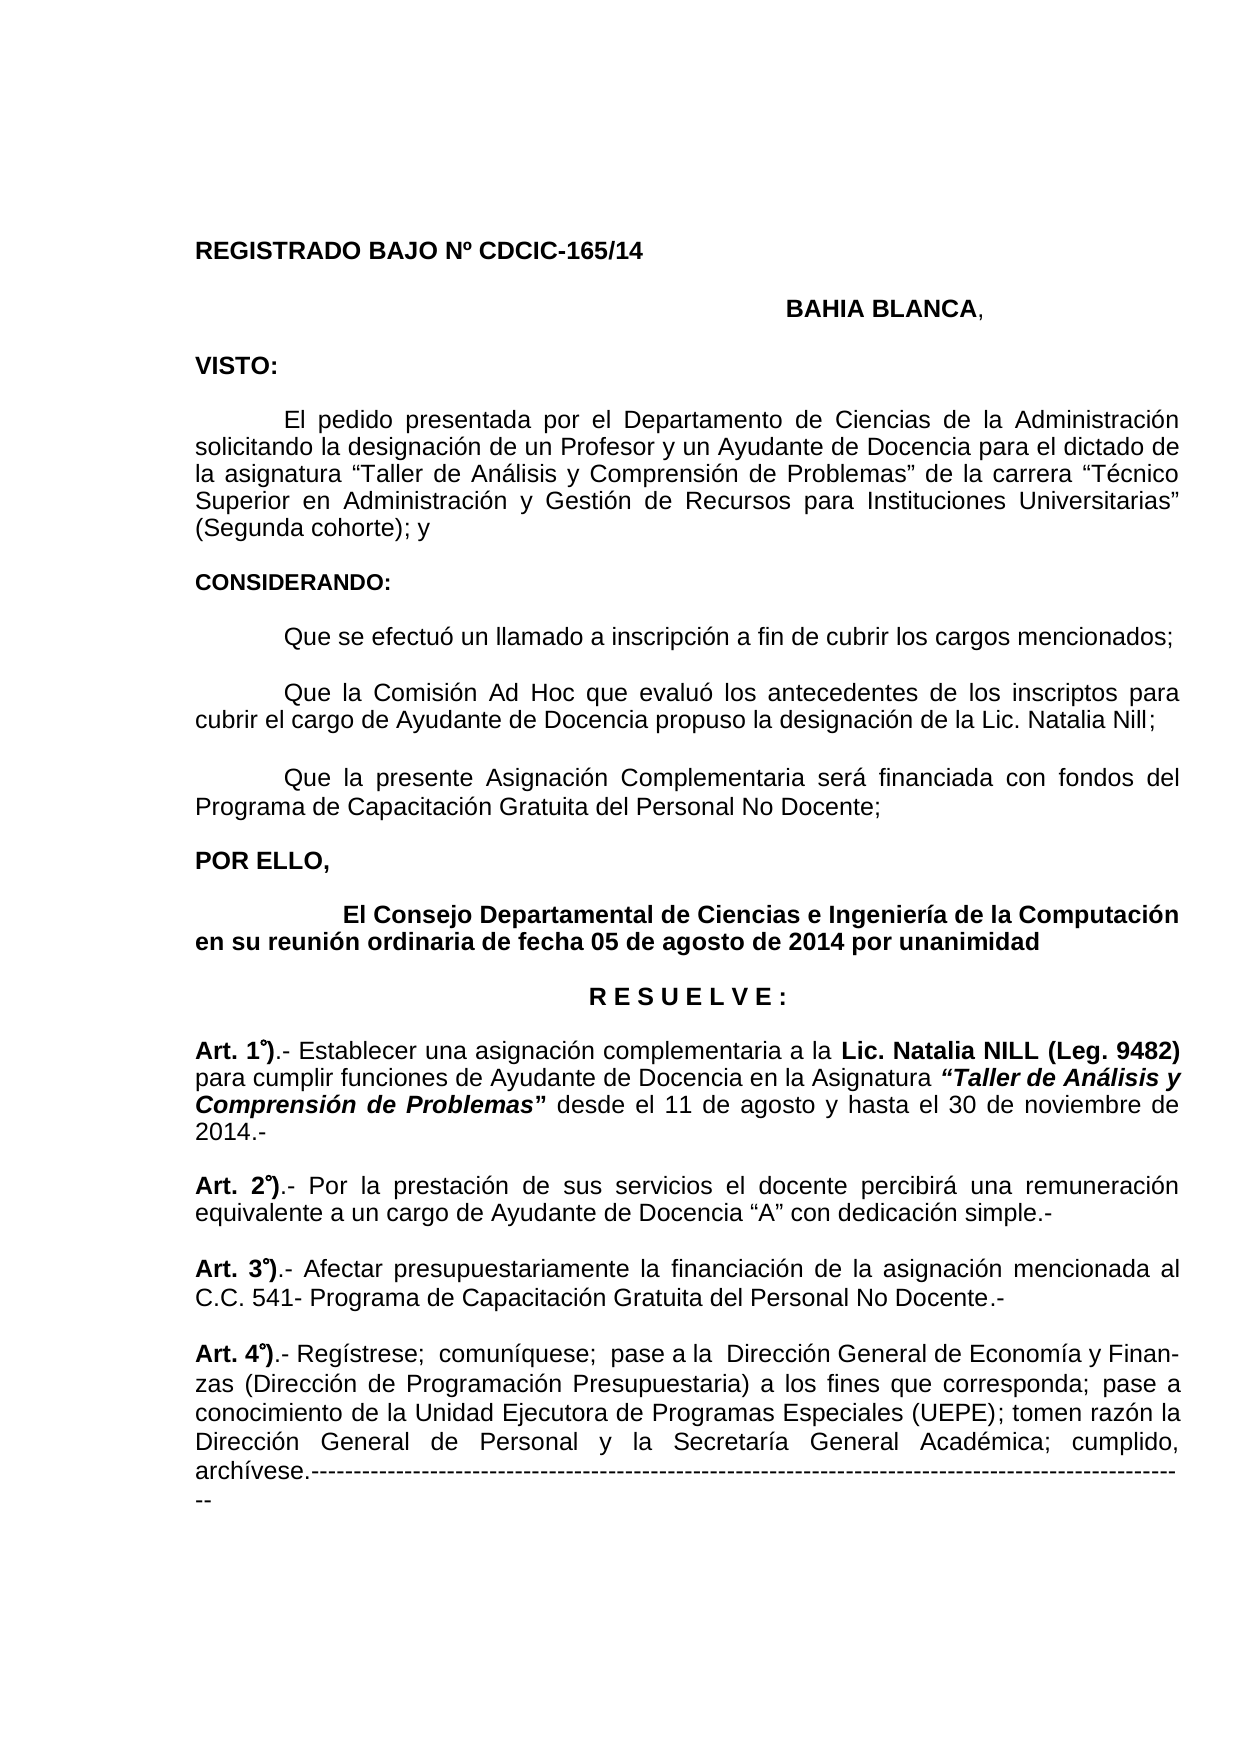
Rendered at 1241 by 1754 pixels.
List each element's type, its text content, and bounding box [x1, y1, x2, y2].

text Art. 3).- Afectar presupuestariamente la financiación de la asignación mencionada al C.C. 541- Programa de Capacitación Gratuita del Personal No Docente.- [195, 1254, 1181, 1312]
text Que se efectuó un llamado a inscripción a fin de cubrir los cargos mencionados; [195, 623, 1181, 650]
text POR ELLO, [195, 848, 1181, 875]
text R E S U E L V E : [195, 983, 1181, 1010]
text Art. 1).- Establecer una asignación complementaria a la Lic. Natalia NILL (Leg. 9482) para cumplir funciones de Ayudante de Docencia en la Asignatura “Taller de Análisis y Comprensión de Problemas” desde el 11 de agosto y hasta el 30 de noviembre de 2014.- [195, 1037, 1181, 1146]
subtitle REGISTRADO BAJO Nº CDCIC-165/14 [195, 236, 1181, 265]
text Art. 2).- Por la prestación de sus servicios el docente percibirá una remuneración equivalente a un cargo de Ayudante de Docencia “A” con dedicación simple.- [195, 1173, 1181, 1227]
text Que la presente Asignación Complementaria será financiada con fondos del Programa de Capacitación Gratuita del Personal No Docente; [195, 763, 1181, 821]
text VISTO: [195, 352, 1181, 379]
text BAHIA BLANCA, [195, 294, 1181, 323]
text El Consejo Departamental de Ciencias e Ingeniería de la Computación en su reunión ordinaria de fecha 05 de agosto de 2014 por unanimidad [195, 902, 1181, 956]
text CONSIDERANDO: [195, 569, 1181, 596]
text Art. 4).- Regístrese; comuníquese; pase a la Dirección General de Economía y Finan- zas (Dirección de Programación Presupuestaria) a los fines que corresponda; pase a conocimiento de la Unidad Ejecutora de Programas Especiales (UEPE); tomen razón la Dirección General de Personal y la Secretaría General Académica; cumplido, archívese.-------------------------------------------------------------------------------------------------------- [195, 1339, 1181, 1514]
text Que la Comisión Ad Hoc que evaluó los antecedentes de los inscriptos para cubrir el cargo de Ayudante de Docencia propuso la designación de la Lic. Natalia Nill; [195, 679, 1181, 734]
text El pedido presentada por el Departamento de Ciencias de la Administración solicitando la designación de un Profesor y un Ayudante de Docencia para el dictado de la asignatura “Taller de Análisis y Comprensión de Problemas” de la carrera “Técnico Superior en Administración y Gestión de Recursos para Instituciones Universitarias” (Segunda cohorte); y [195, 407, 1181, 542]
